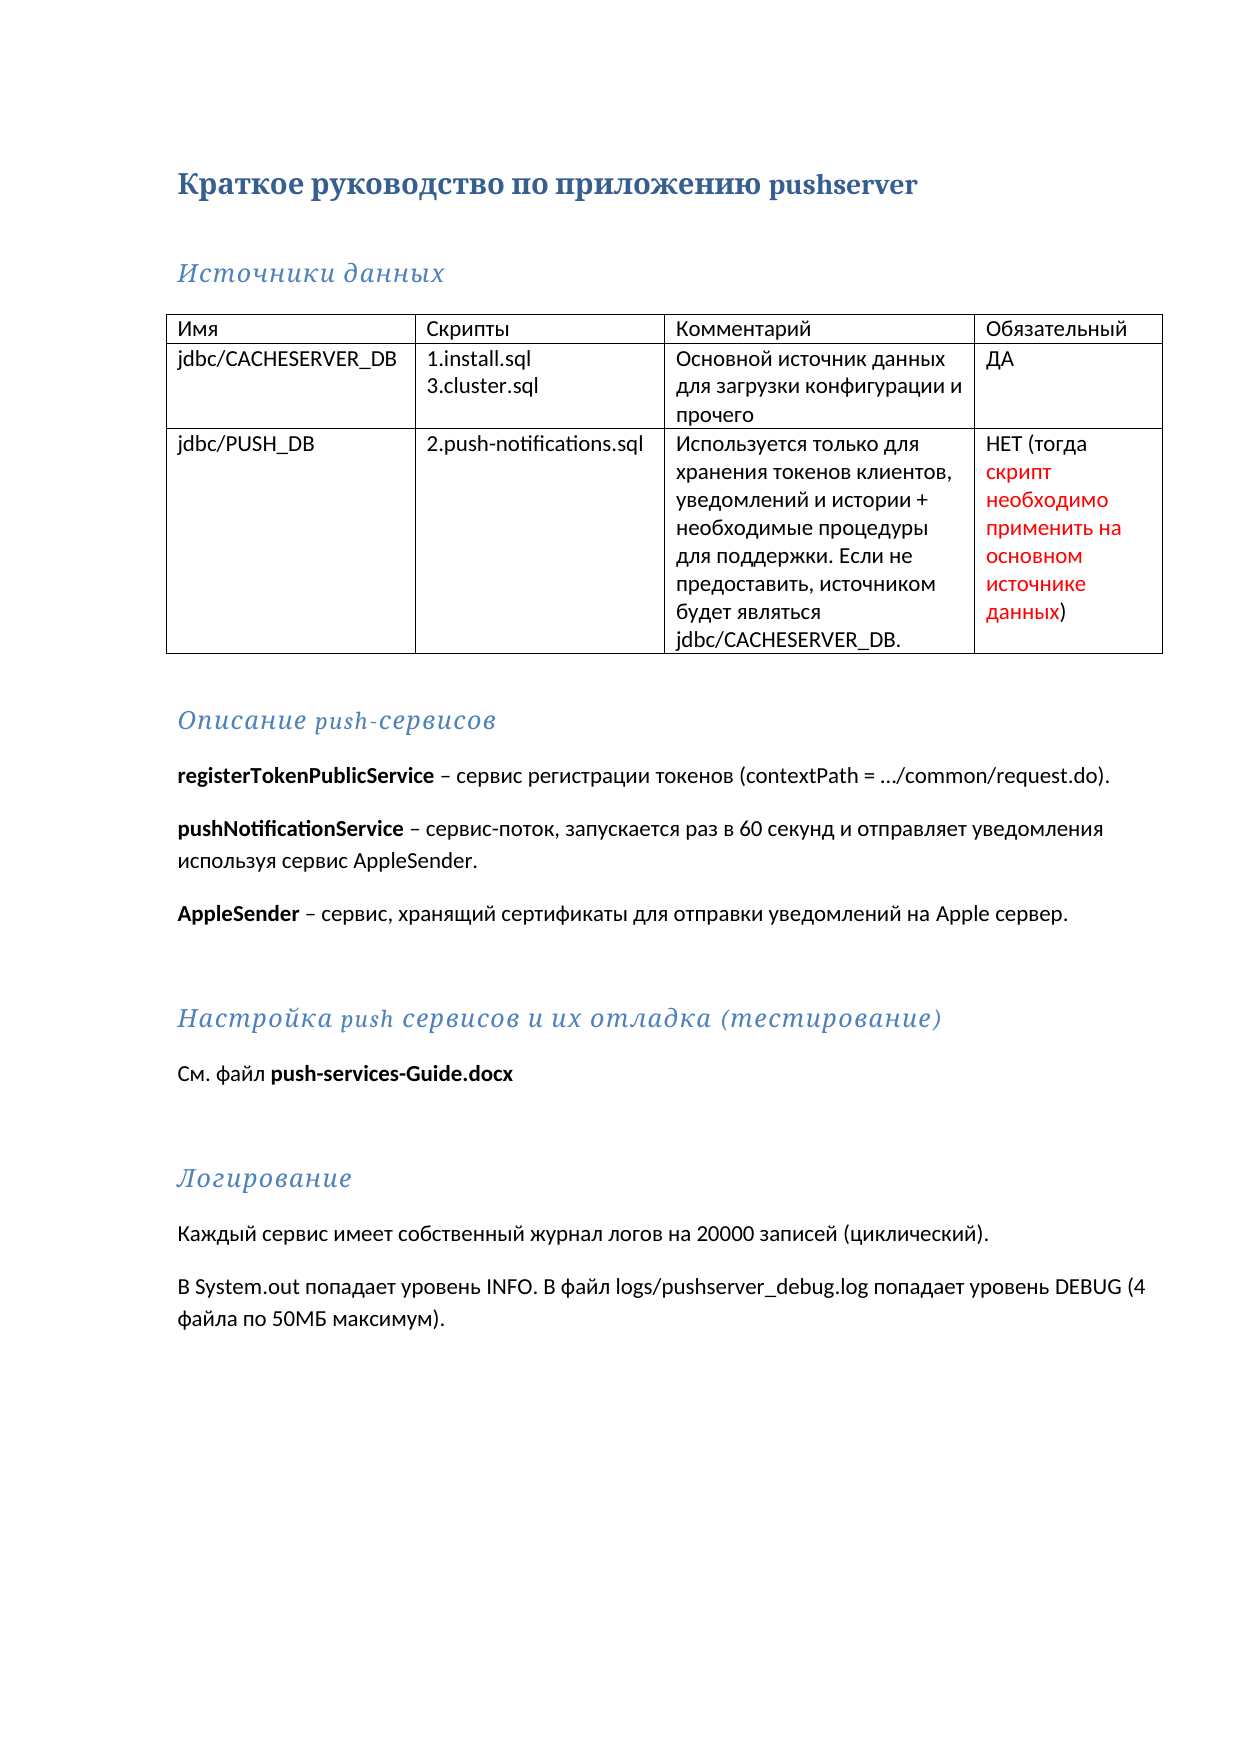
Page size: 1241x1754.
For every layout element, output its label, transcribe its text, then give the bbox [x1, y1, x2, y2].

table_cell ДА [975, 344, 1162, 428]
subtitle Настройка push сервисов и их отладка (тестирование) [177, 1005, 1152, 1034]
table_cell Основной источник данных для загрузки конфигурации и прочего [665, 344, 974, 428]
text Каждый сервис имеет собственный журнал логов на 20000 записей (циклический). [177, 1219, 1152, 1247]
table_cell jdbc/CACHESERVER_DB [167, 344, 415, 428]
table_cell 1.install.sql 3.cluster.sql [416, 344, 664, 428]
table_cell jdbc/PUSH_DB [167, 429, 415, 653]
text AppleSender – сервис, хранящий сертификаты для отправки уведомлений на Apple сервер. [177, 899, 1152, 927]
subtitle Описание push-сервисов [177, 707, 1152, 736]
table_header Скрипты [416, 315, 664, 343]
table_cell НЕТ (тогда скрипт необходимо применить на основном источнике данных) [975, 429, 1162, 653]
text pushNotificationService – сервис-поток, запускается раз в 60 секунд и отправляет уведомления используя сервис AppleSender. [177, 814, 1152, 874]
table_cell 2.push-notifications.sql [416, 429, 664, 653]
table_header Обязательный [975, 315, 1162, 343]
subtitle Логирование [177, 1165, 1152, 1194]
text registerTokenPublicService – сервис регистрации токенов (contextPath = …/common/request.do). [177, 761, 1152, 789]
subtitle Источники данных [177, 260, 1152, 288]
text См. файл push-services-Guide.docx [177, 1059, 1152, 1087]
text В System.out попадает уровень INFO. В файл logs/pushserver_debug.log попадает уровень DEBUG (4 файла по 50МБ максимум). [177, 1272, 1152, 1332]
table_header Комментарий [665, 315, 974, 343]
subtitle Краткое руководство по приложению pushserver [177, 168, 1152, 202]
table_header Имя [167, 315, 415, 343]
table_cell Используется только для хранения токенов клиентов, уведомлений и истории + необходимые процедуры для поддержки. Если не предоставить, источником будет являться jdbc/CACHESERVER_DB. [665, 429, 974, 653]
